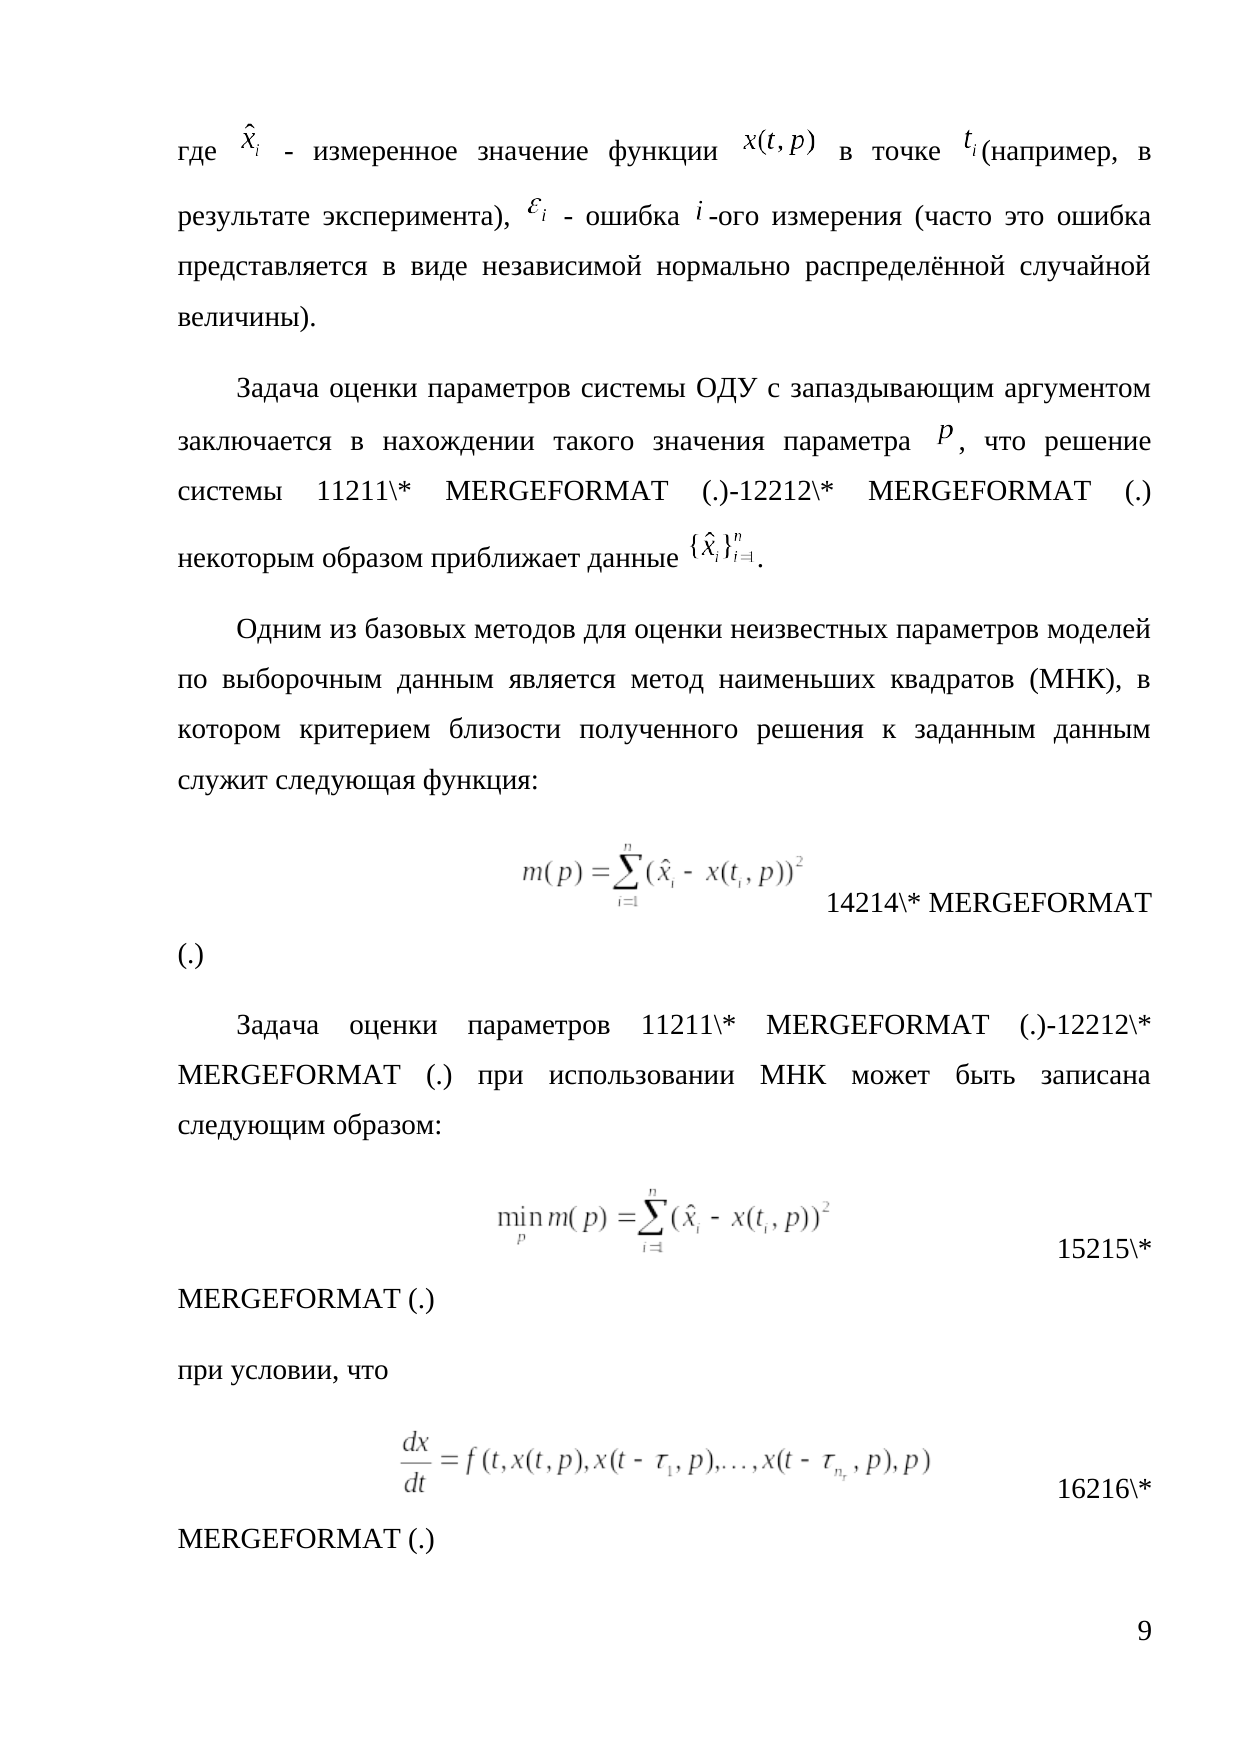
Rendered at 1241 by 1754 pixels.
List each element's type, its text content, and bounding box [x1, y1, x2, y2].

text Одним из базовых методов для оценки неизвестных параметров моделей по выборочным данным является метод наименьших квадратов (МНК), в котором критерием близости полученного решения к заданным данным служит следующая функция: [177, 611, 1152, 795]
text при условии, что [177, 1352, 1152, 1386]
text где - измеренное значение функции в точке (например, в результате эксперимента), - ошибка -ого измерения (часто это ошибка представляется в виде независимой нормально распределённой случайной величины). [177, 118, 1152, 332]
